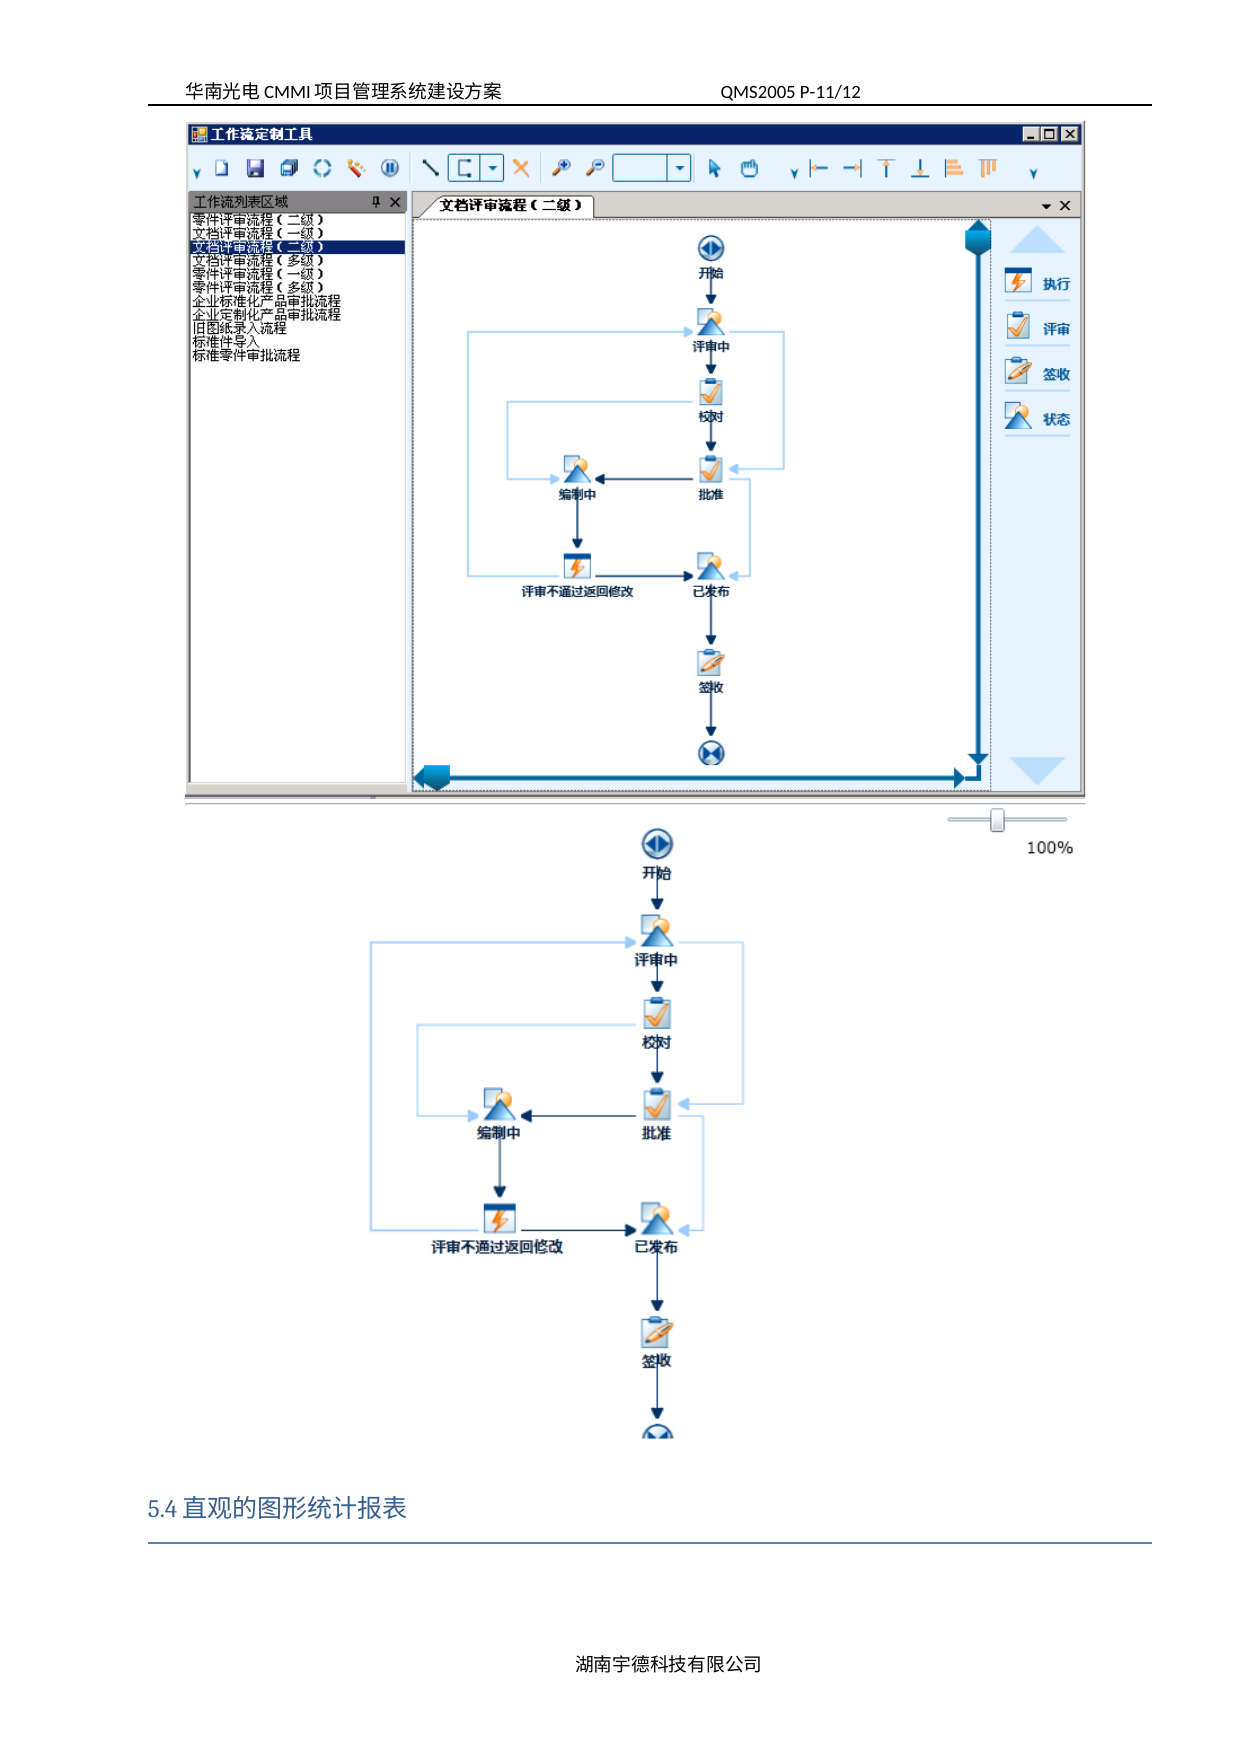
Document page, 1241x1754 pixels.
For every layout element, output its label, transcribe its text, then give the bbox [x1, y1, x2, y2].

picture [185, 803, 1086, 1444]
subtitle 5.4直观的图形统计报表 [148, 1474, 1152, 1542]
picture [185, 121, 1086, 799]
